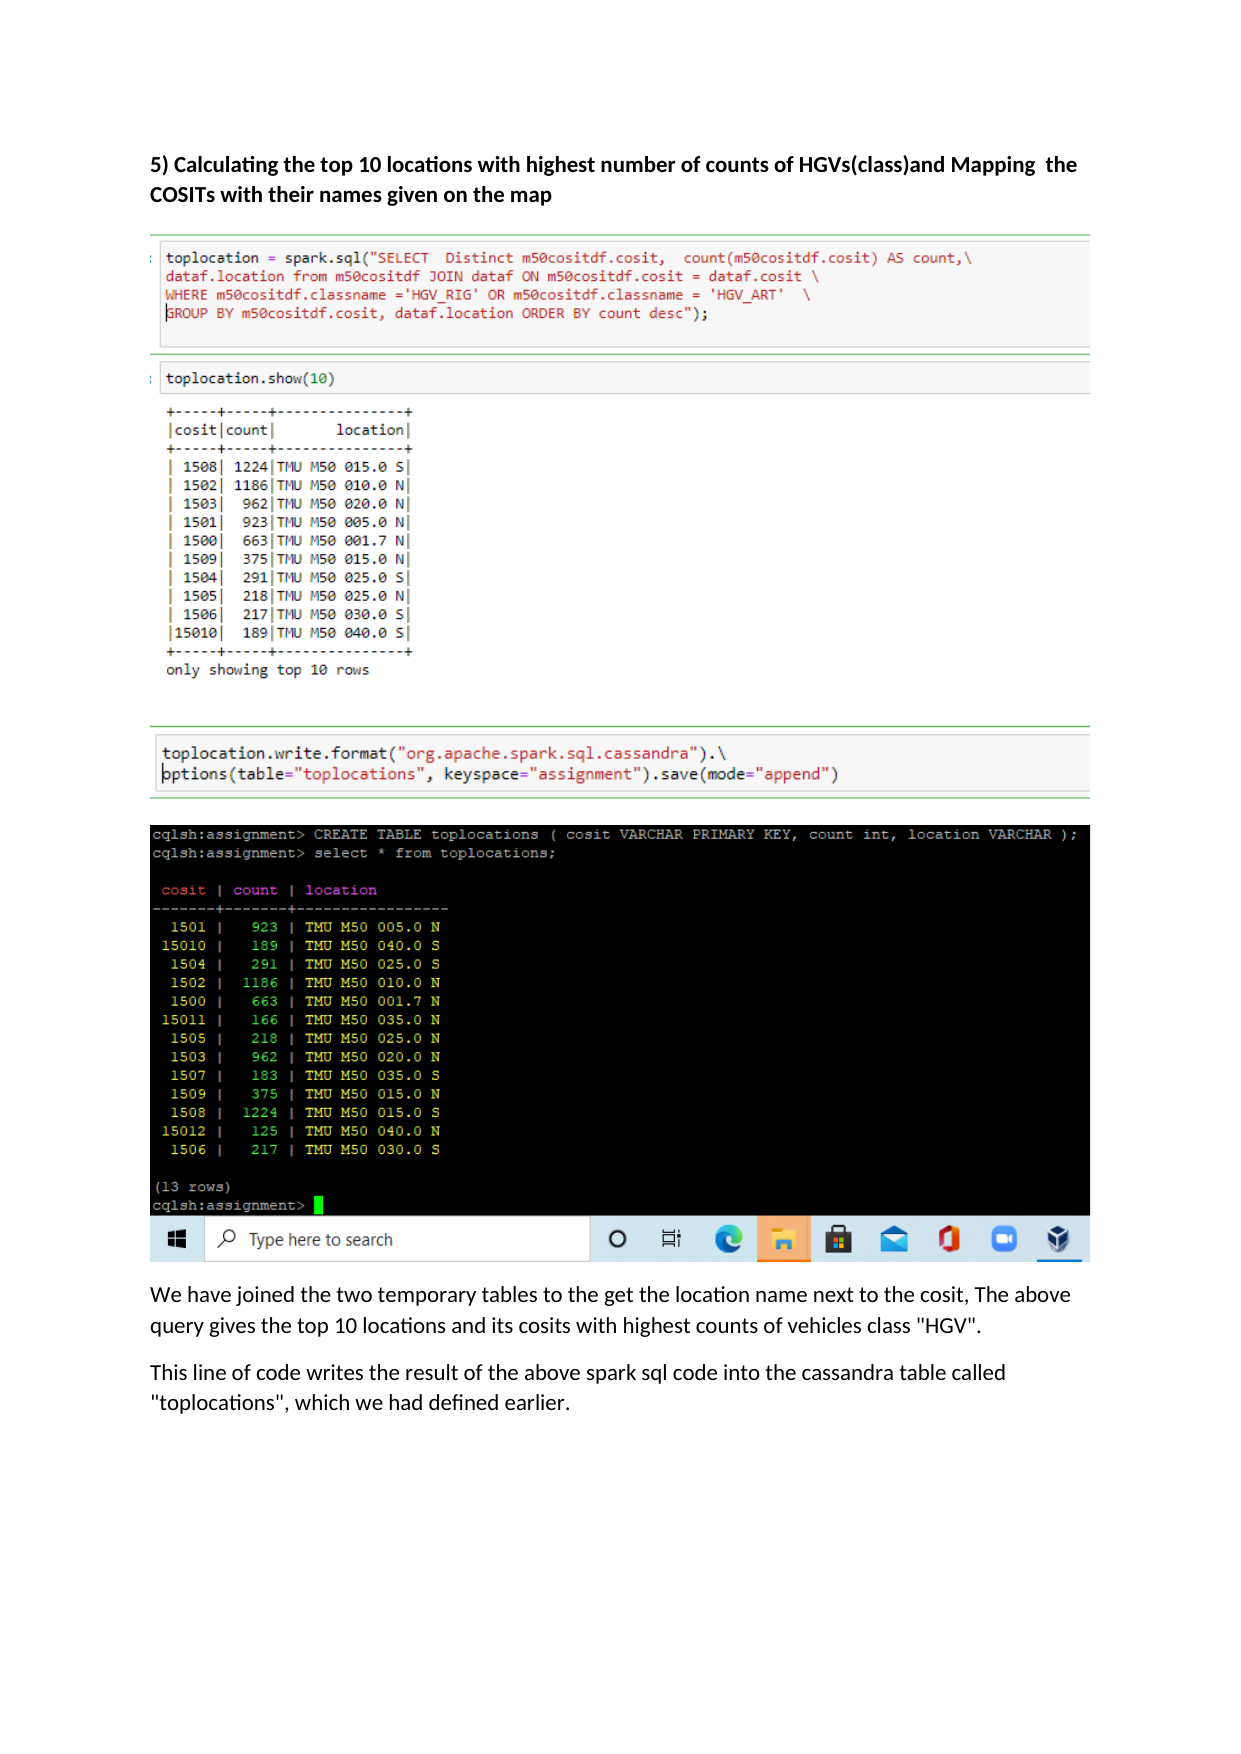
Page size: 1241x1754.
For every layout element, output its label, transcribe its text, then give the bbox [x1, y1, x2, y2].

picture [150, 716, 1091, 807]
text This line of code writes the result of the above spark sql code into the cassandra table called "toplocations", which we had defined earlier. [150, 1358, 1090, 1416]
picture [150, 825, 1091, 1262]
text 5) Calculating the top 10 locations with highest number of counts of HGVs(class)and Mapping the COSITs with their names given on the map [150, 150, 1090, 208]
text We have joined the two temporary tables to the get the location name next to the cosit, The above query gives the top 10 locations and its cosits with highest counts of vehicles class "HGV". [150, 1281, 1090, 1339]
picture [150, 227, 1091, 698]
